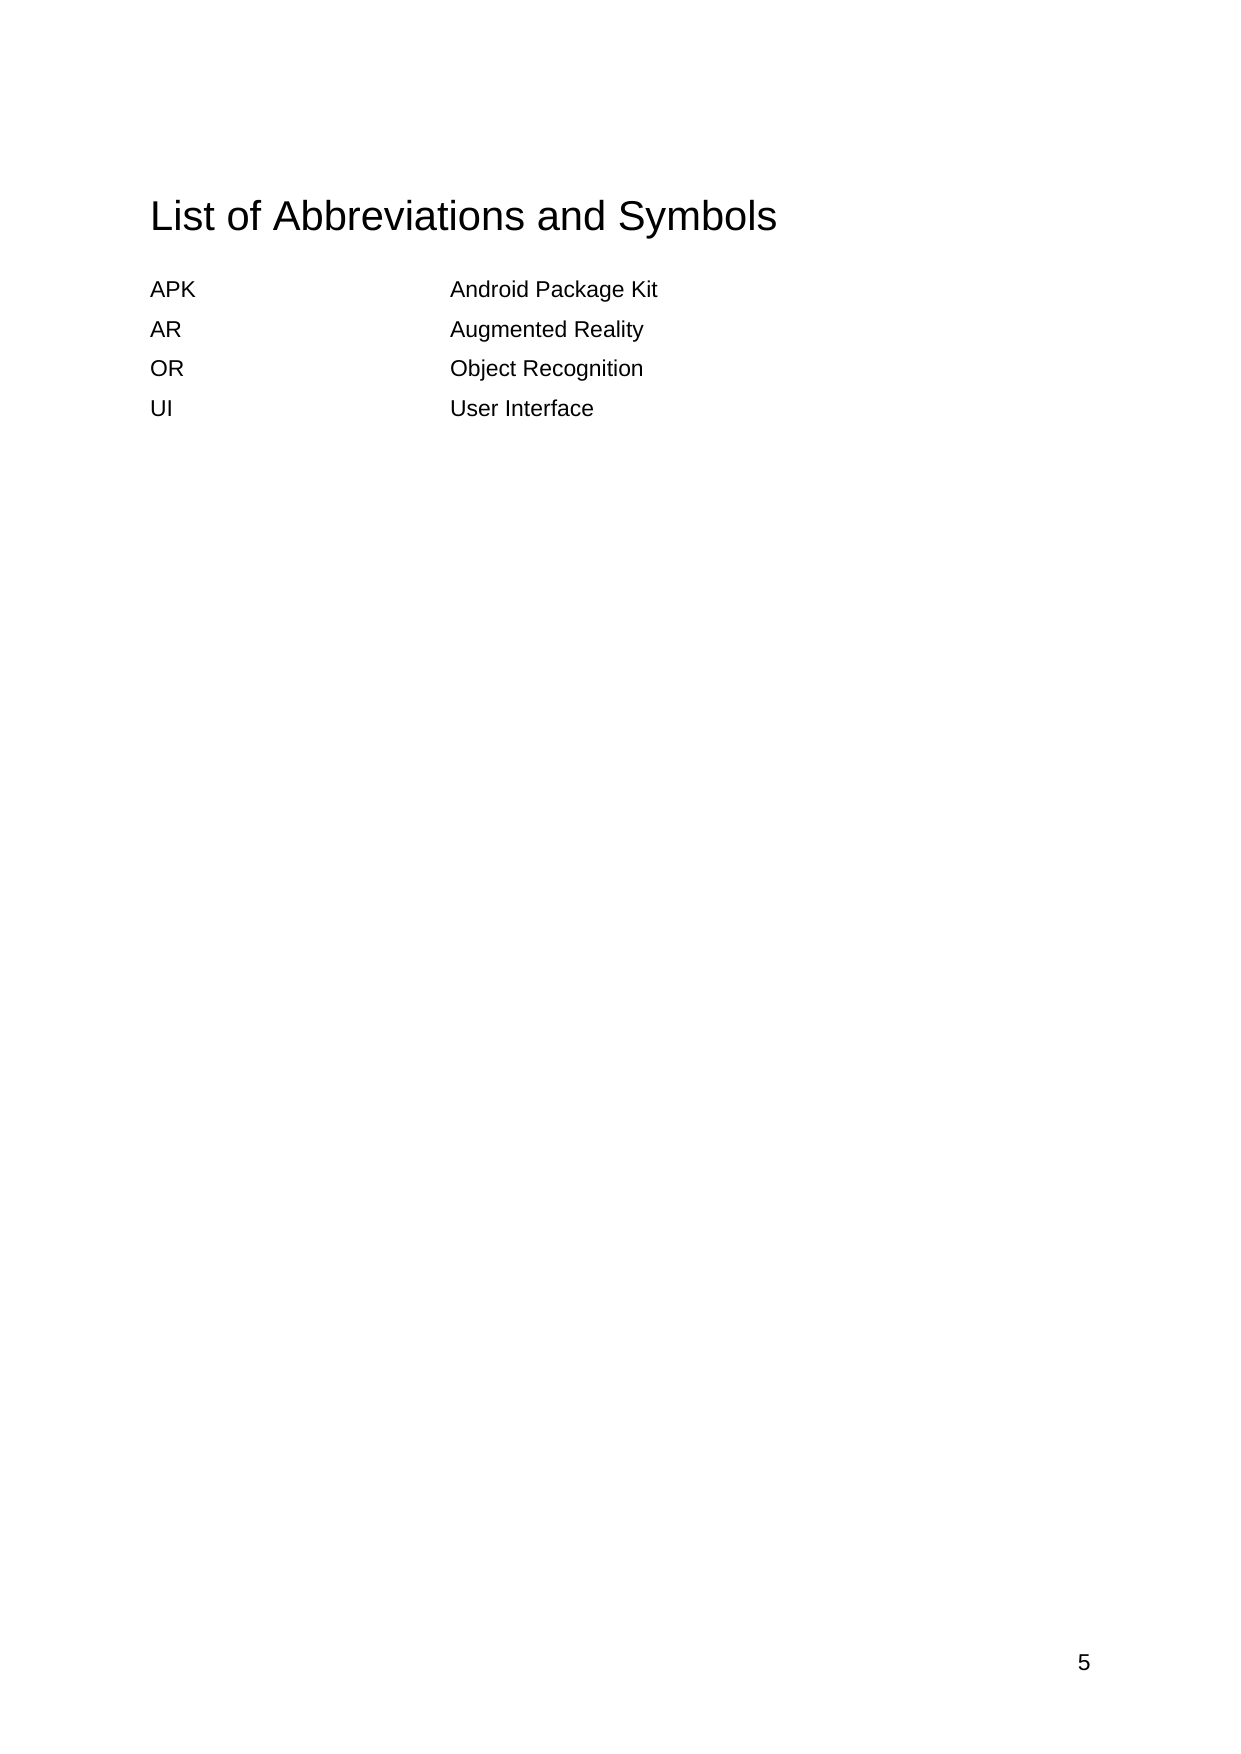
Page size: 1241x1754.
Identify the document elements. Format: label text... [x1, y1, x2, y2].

text AR Augmented Reality [150, 316, 1090, 342]
text OR Object Recognition [150, 355, 1090, 381]
text UI User Interface [150, 394, 1090, 421]
text APK Android Package Kit [150, 276, 1090, 302]
subtitle List of Abbreviations and Symbols [150, 192, 1090, 239]
